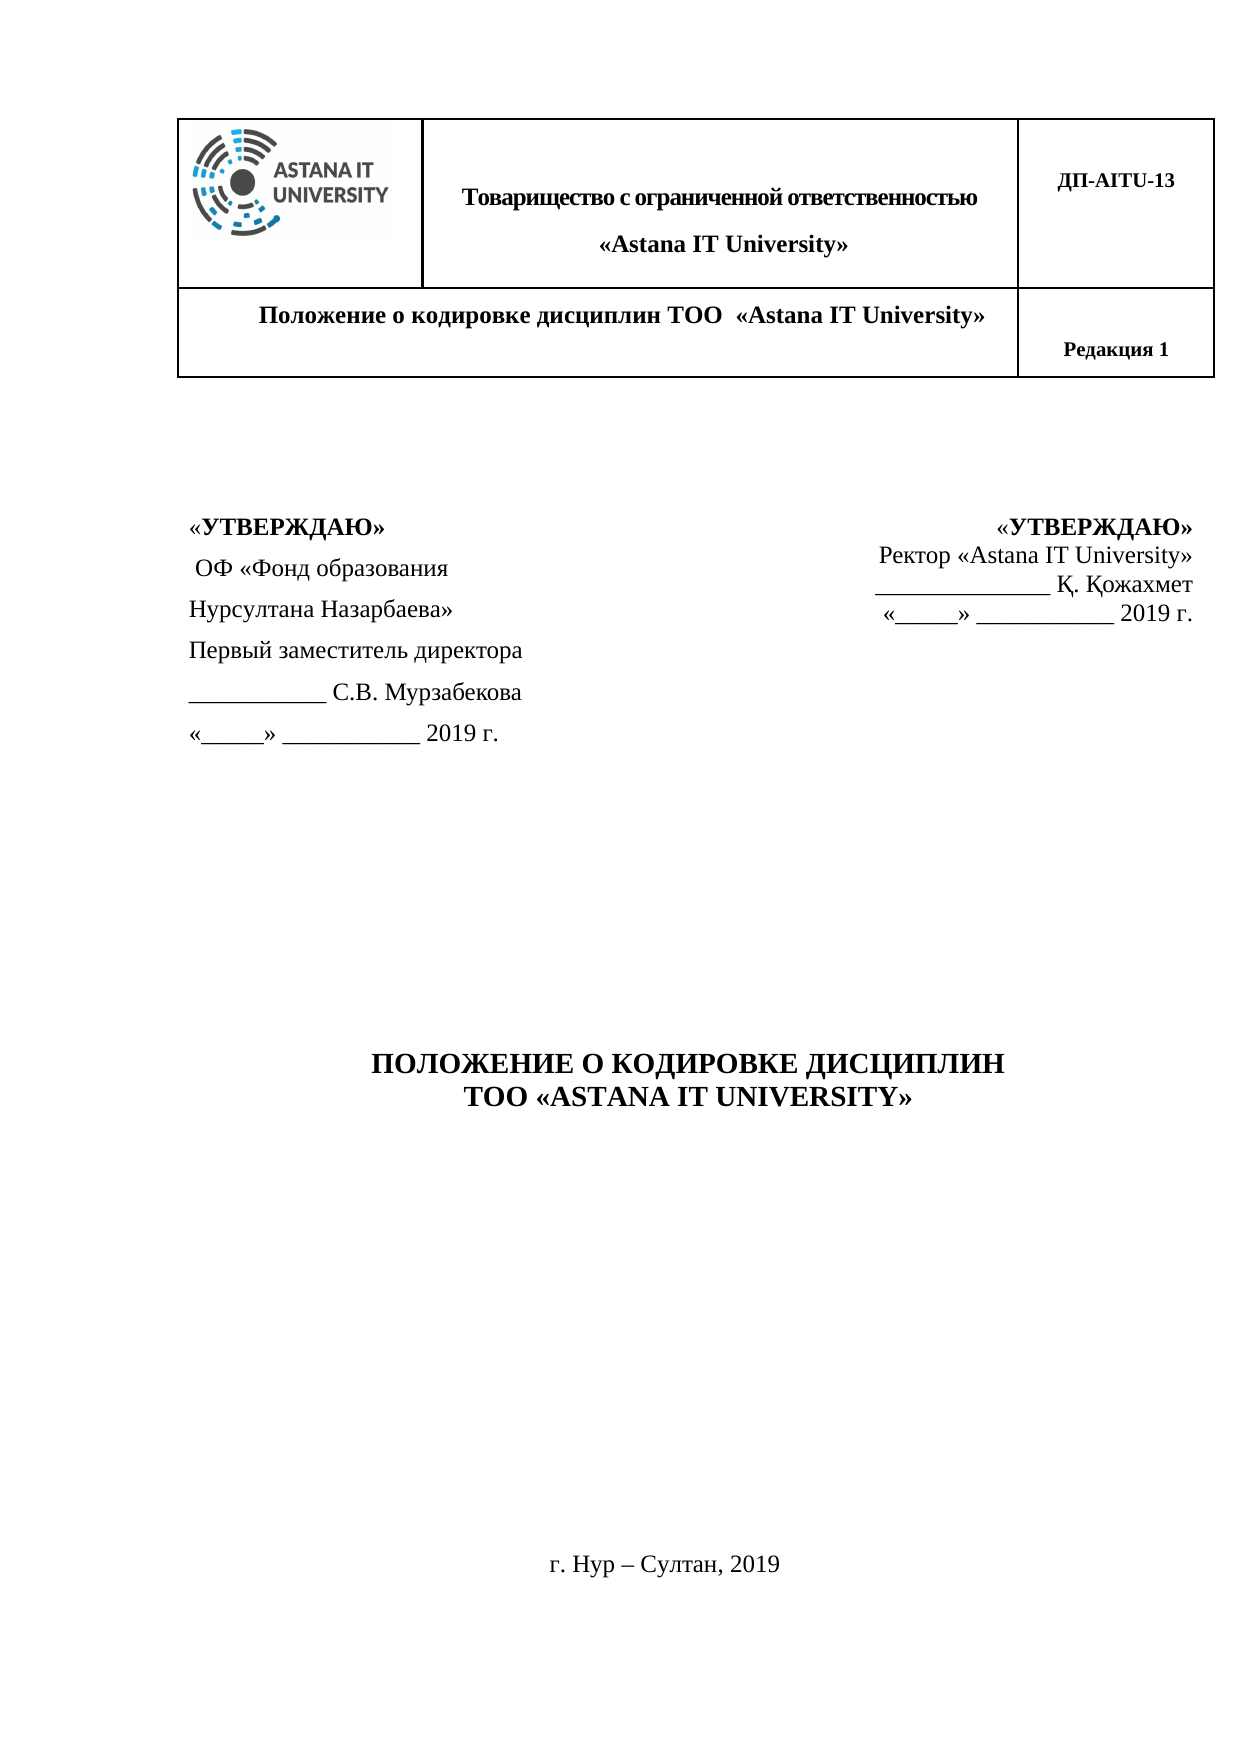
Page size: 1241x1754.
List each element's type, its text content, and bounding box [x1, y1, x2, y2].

text ТОО «ASTANA IT UNIVERSITY» [177, 1079, 1152, 1113]
table_header ДП-AITU-13 [1019, 120, 1213, 287]
table_header «УТВЕРЖДАЮ» Ректор «Astana IT University» ______________ Қ. Қожахмет «_____» ___________ 2019 г. [701, 512, 1204, 811]
text ПОЛОЖЕНИЕ О КОДИРОВКЕ ДИСЦИПЛИН [177, 1046, 1152, 1079]
text г. Нур – Султан, 2019 [177, 1549, 1152, 1578]
table_cell Положение о кодировке дисциплин ТОО «Astana IT University» [179, 289, 1017, 376]
table_header [179, 120, 421, 287]
table_cell Редакция 1 [1019, 289, 1213, 376]
table_header «УТВЕРЖДАЮ» ОФ «Фонд образования Нурсултана Назарбаева» Первый заместитель директора ___________ С.В. Мурзабекова «_____» ___________ 2019 г. [177, 512, 701, 811]
table_header Товарищество с ограниченной ответственностью «Astana IT University» [424, 120, 1017, 287]
